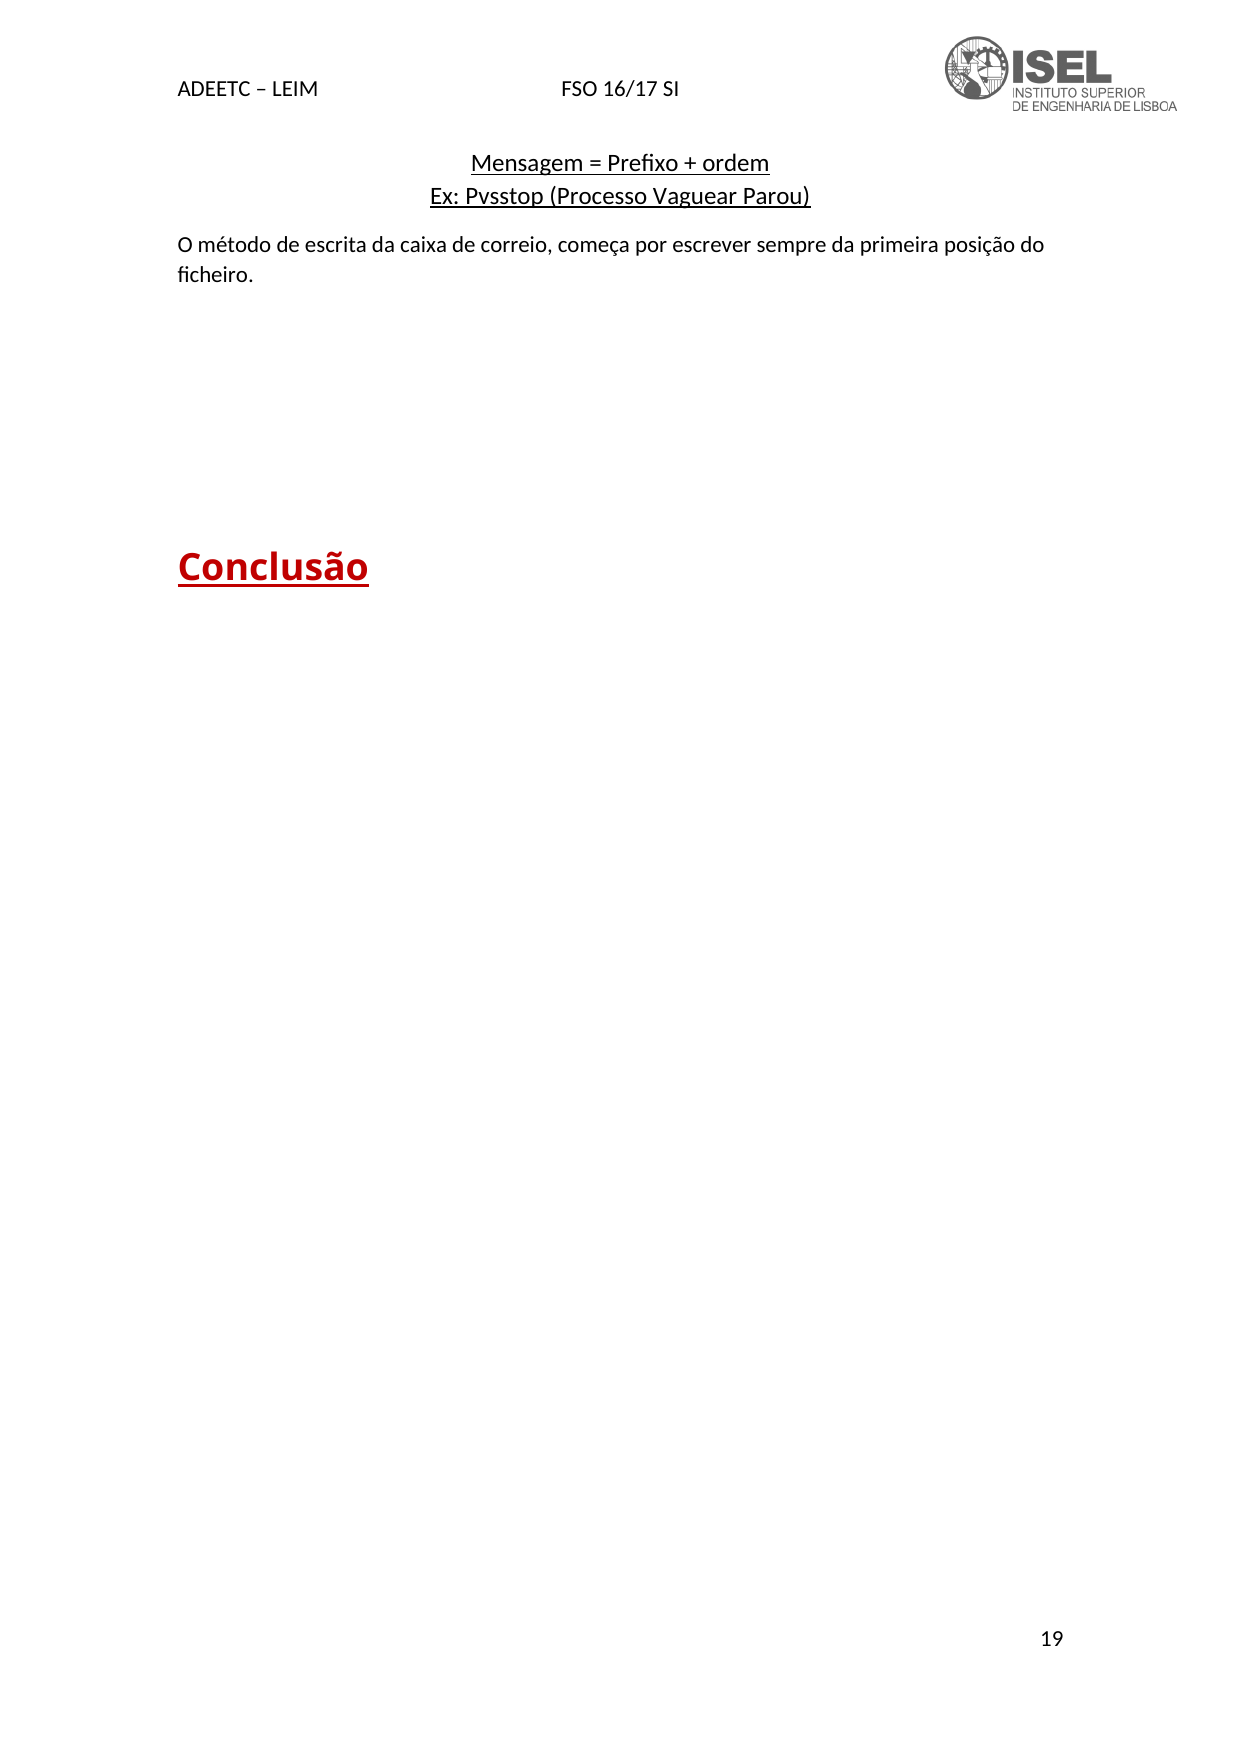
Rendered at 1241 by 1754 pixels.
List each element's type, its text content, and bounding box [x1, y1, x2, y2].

subtitle Conclusão [177, 541, 1063, 592]
text Mensagem = Prefixo + ordem Ex: Pvsstop (Processo Vaguear Parou) [177, 148, 1063, 211]
text O método de escrita da caixa de correio, começa por escrever sempre da primeira posição do ficheiro. [177, 230, 1063, 288]
